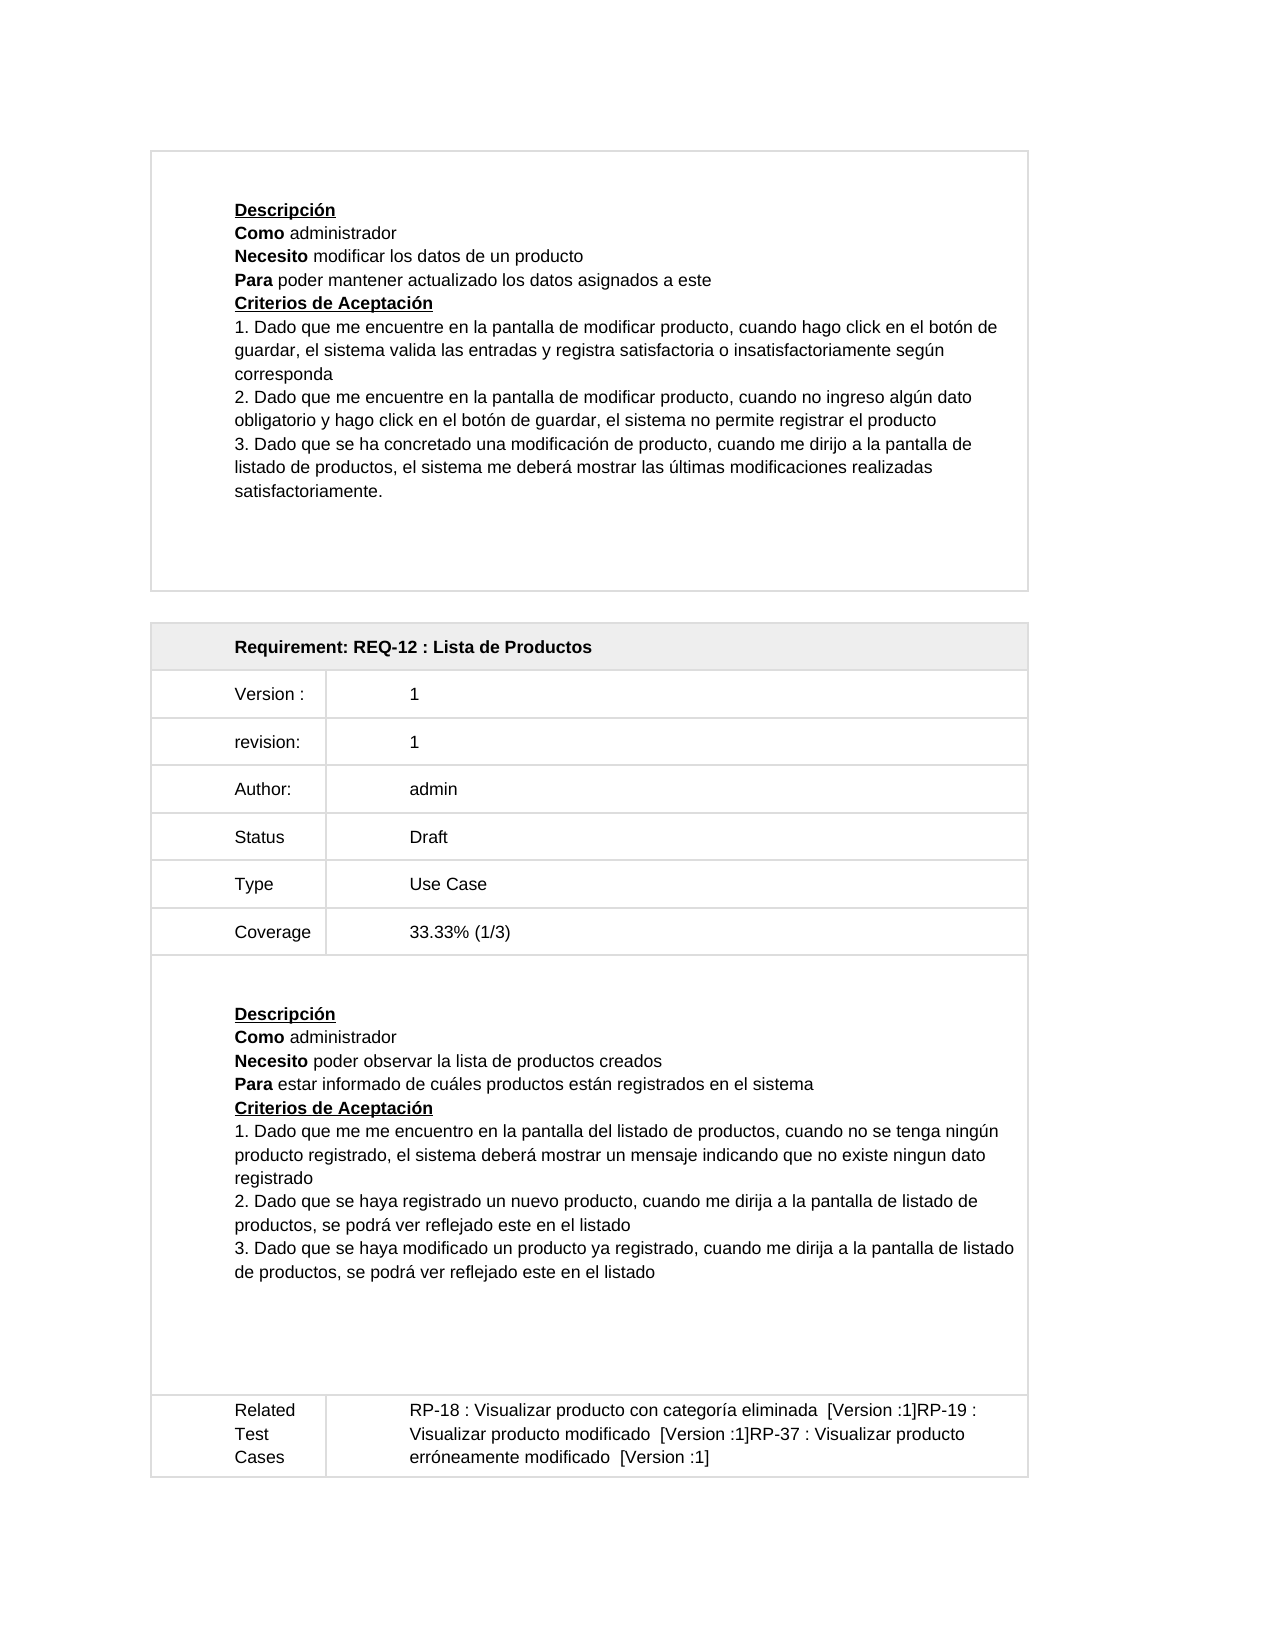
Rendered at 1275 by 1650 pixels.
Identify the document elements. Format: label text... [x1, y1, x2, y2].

table_cell Use Case [327, 861, 1027, 907]
table_cell Draft [327, 814, 1027, 859]
table_cell Type [152, 861, 325, 907]
table_cell admin [327, 766, 1027, 812]
table_cell Status [152, 814, 325, 859]
table_cell Descripción Como administrador Necesito modificar los datos de un producto Para poder mantener actualizado los datos asignados a este Criterios de Aceptación 1. Dado que me encuentre en la pantalla de modificar producto, cuando hago click en el botón de guardar, el sistema valida las entradas y registra satisfactoria o insatisfactoriamente según corresponda 2. Dado que me encuentre en la pantalla de modificar producto, cuando no ingreso algún dato obligatorio y hago click en el botón de guardar, el sistema no permite registrar el producto 3. Dado que se ha concretado una modificación de producto, cuando me dirijo a la pantalla de listado de productos, el sistema me deberá mostrar las últimas modificaciones realizadas satisfactoriamente. [152, 152, 1027, 589]
table_cell 33.33% (1/3) [327, 909, 1027, 954]
table_cell Coverage [152, 909, 325, 954]
table_cell revision: [152, 719, 325, 764]
table_cell Author: [152, 766, 325, 812]
table_cell 1 [327, 671, 1027, 717]
table_cell Descripción Como administrador Necesito poder observar la lista de productos creados Para estar informado de cuáles productos están registrados en el sistema Criterios de Aceptación 1. Dado que me me encuentro en la pantalla del listado de productos, cuando no se tenga ningún producto registrado, el sistema deberá mostrar un mensaje indicando que no existe ningun dato registrado 2. Dado que se haya registrado un nuevo producto, cuando me dirija a la pantalla de listado de productos, se podrá ver reflejado este en el listado 3. Dado que se haya modificado un producto ya registrado, cuando me dirija a la pantalla de listado de productos, se podrá ver reflejado este en el listado [152, 956, 1027, 1394]
table_cell RP-18 : Visualizar producto con categoría eliminada [Version :1]RP-19 : Visualizar producto modificado [Version :1]RP-37 : Visualizar producto erróneamente modificado [Version :1] [327, 1396, 1027, 1476]
table_cell Related Test Cases [152, 1396, 325, 1476]
table_cell Version : [152, 671, 325, 717]
table_cell 1 [327, 719, 1027, 764]
table_header Requirement: REQ-12 : Lista de Productos [152, 624, 1027, 669]
